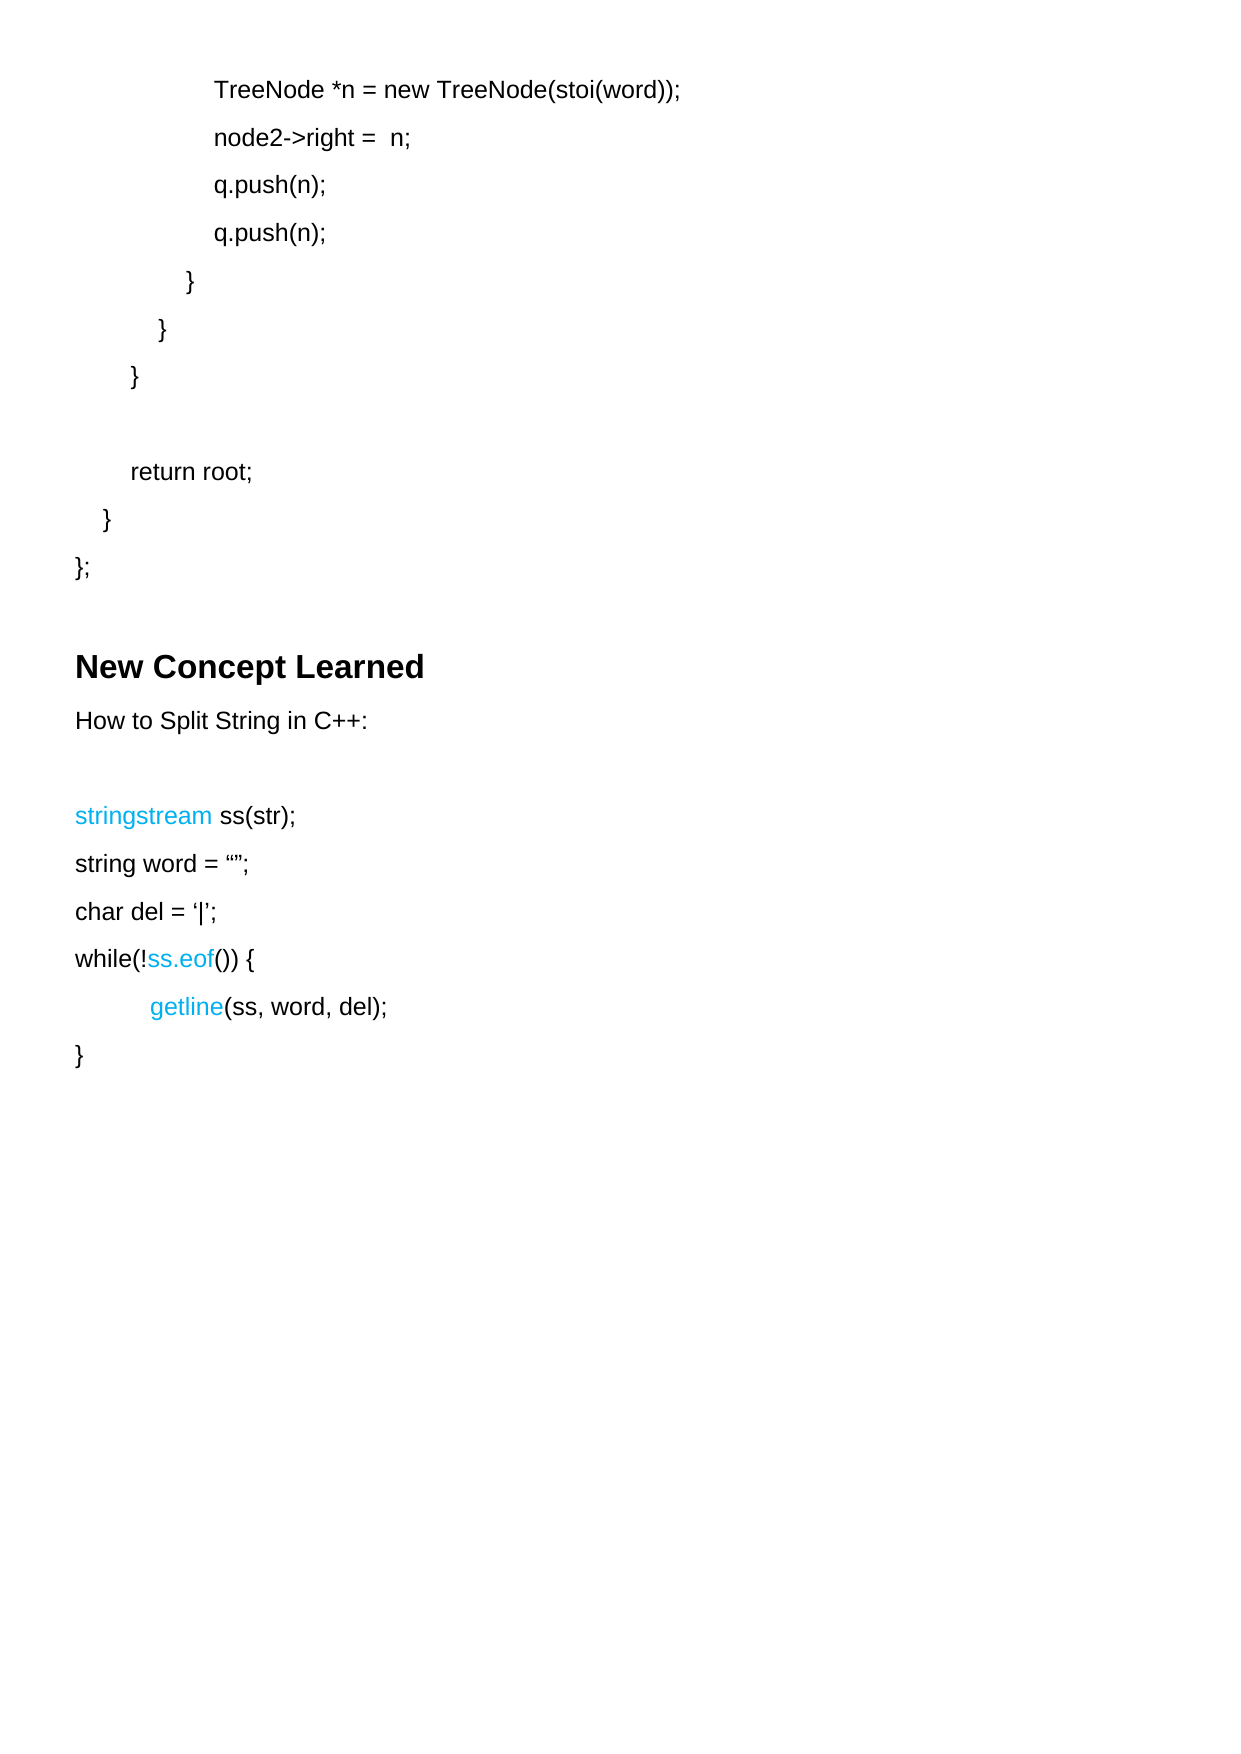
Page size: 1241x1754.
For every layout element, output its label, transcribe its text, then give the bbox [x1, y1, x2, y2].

text New Concept Learned [75, 647, 1165, 686]
text } [75, 313, 1165, 342]
text while(!ss.eof()) { [75, 944, 1165, 973]
text node2->right = n; [75, 123, 1165, 151]
text } [75, 266, 1165, 294]
text string word = “”; [75, 849, 1165, 877]
text } [75, 1039, 1165, 1068]
text q.push(n); [75, 170, 1165, 199]
text q.push(n); [75, 218, 1165, 247]
text stringstream ss(str); [75, 801, 1165, 830]
text char del = ‘|’; [75, 896, 1165, 925]
text } [75, 361, 1165, 390]
text TreeNode *n = new TreeNode(stoi(word)); [75, 75, 1165, 104]
text }; [75, 552, 1165, 581]
text return root; [75, 457, 1165, 485]
text How to Split String in C++: [75, 706, 1165, 734]
text } [75, 504, 1165, 533]
text getline(ss, word, del); [75, 992, 1165, 1021]
